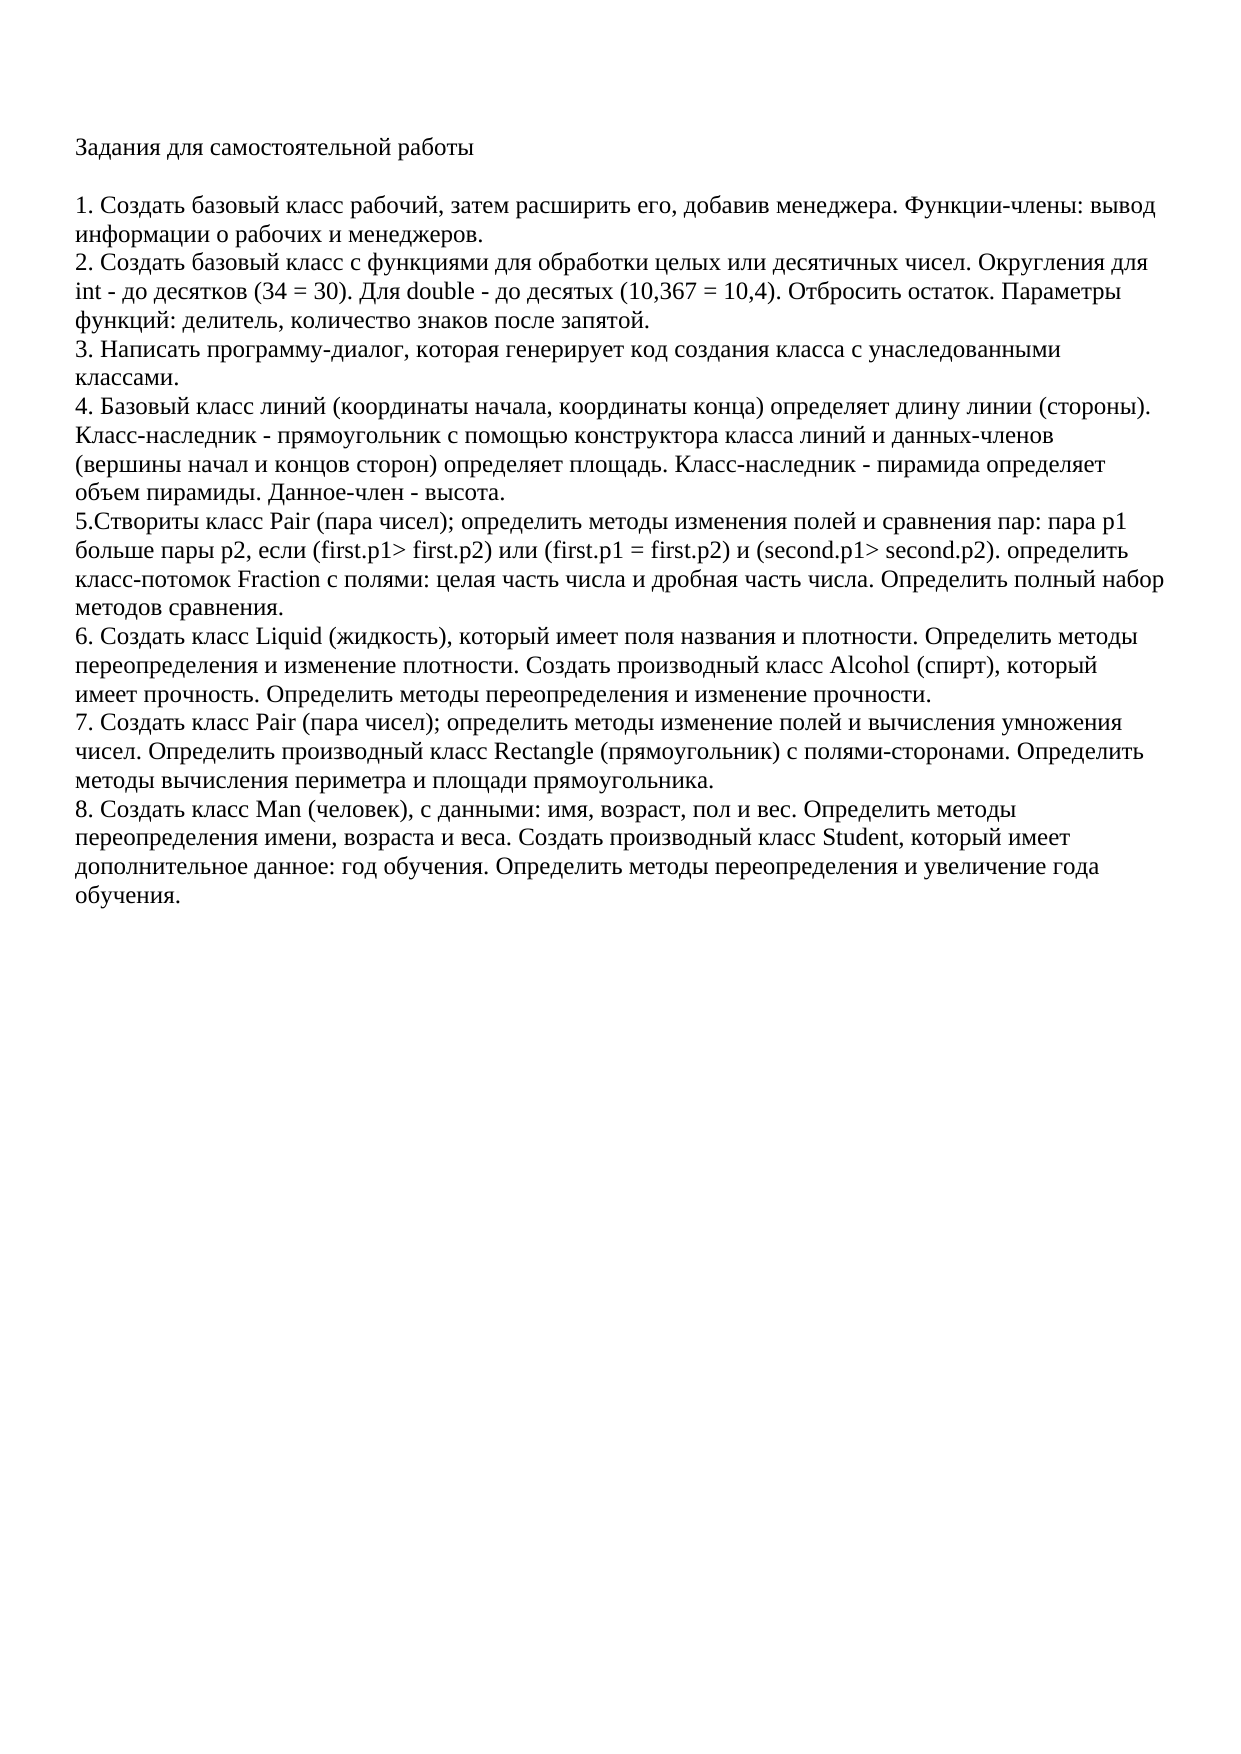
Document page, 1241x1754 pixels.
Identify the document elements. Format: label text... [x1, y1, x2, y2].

text 2. Создать базовый класс с функциями для обработки целых или десятичных чисел. Округления для int - до десятков (34 = 30). Для double - до десятых (10,367 = 10,4). Отбросить остаток. Параметры функций: делитель, количество знаков после запятой. [75, 247, 1165, 334]
text 1. Создать базовый класс рабочий, затем расширить его, добавив менеджера. Функции-члены: вывод информации о рабочих и менеджеров. [75, 190, 1165, 247]
text 3. Написать программу-диалог, которая генерирует код создания класса с унаследованными классами. [75, 334, 1165, 391]
text 8. Создать класс Man (человек), с данными: имя, возраст, пол и вес. Определить методы переопределения имени, возраста и веса. Создать производный класс Student, который имеет дополнительное данное: год обучения. Определить методы переопределения и увеличение года обучения. [75, 794, 1165, 909]
text Задания для самостоятельной работы [75, 132, 1165, 161]
text 4. Базовый класс линий (координаты начала, координаты конца) определяет длину линии (стороны). Класс-наследник - прямоугольник с помощью конструктора класса линий и данных-членов (вершины начал и концов сторон) определяет площадь. Класс-наследник - пирамида определяет объем пирамиды. Данное-член - высота. [75, 391, 1165, 506]
text 5.Створиты класс Pair (пара чисел); определить методы изменения полей и сравнения пар: пара р1 больше пары р2, если (first.p1> first.p2) или (first.p1 = first.p2) и (second.p1> second.p2). определить класс-потомок Fraction с полями: целая часть числа и дробная часть числа. Определить полный набор методов сравнения. [75, 506, 1165, 621]
text 6. Создать класс Liquid (жидкость), который имеет поля названия и плотности. Определить методы переопределения и изменение плотности. Создать производный класс Alcohol (спирт), который имеет прочность. Определить методы переопределения и изменение прочности. [75, 621, 1165, 707]
text 7. Создать класс Pair (пара чисел); определить методы изменение полей и вычисления умножения чисел. Определить производный класс Rectangle (прямоугольник) с полями-сторонами. Определить методы вычисления периметра и площади прямоугольника. [75, 707, 1165, 794]
